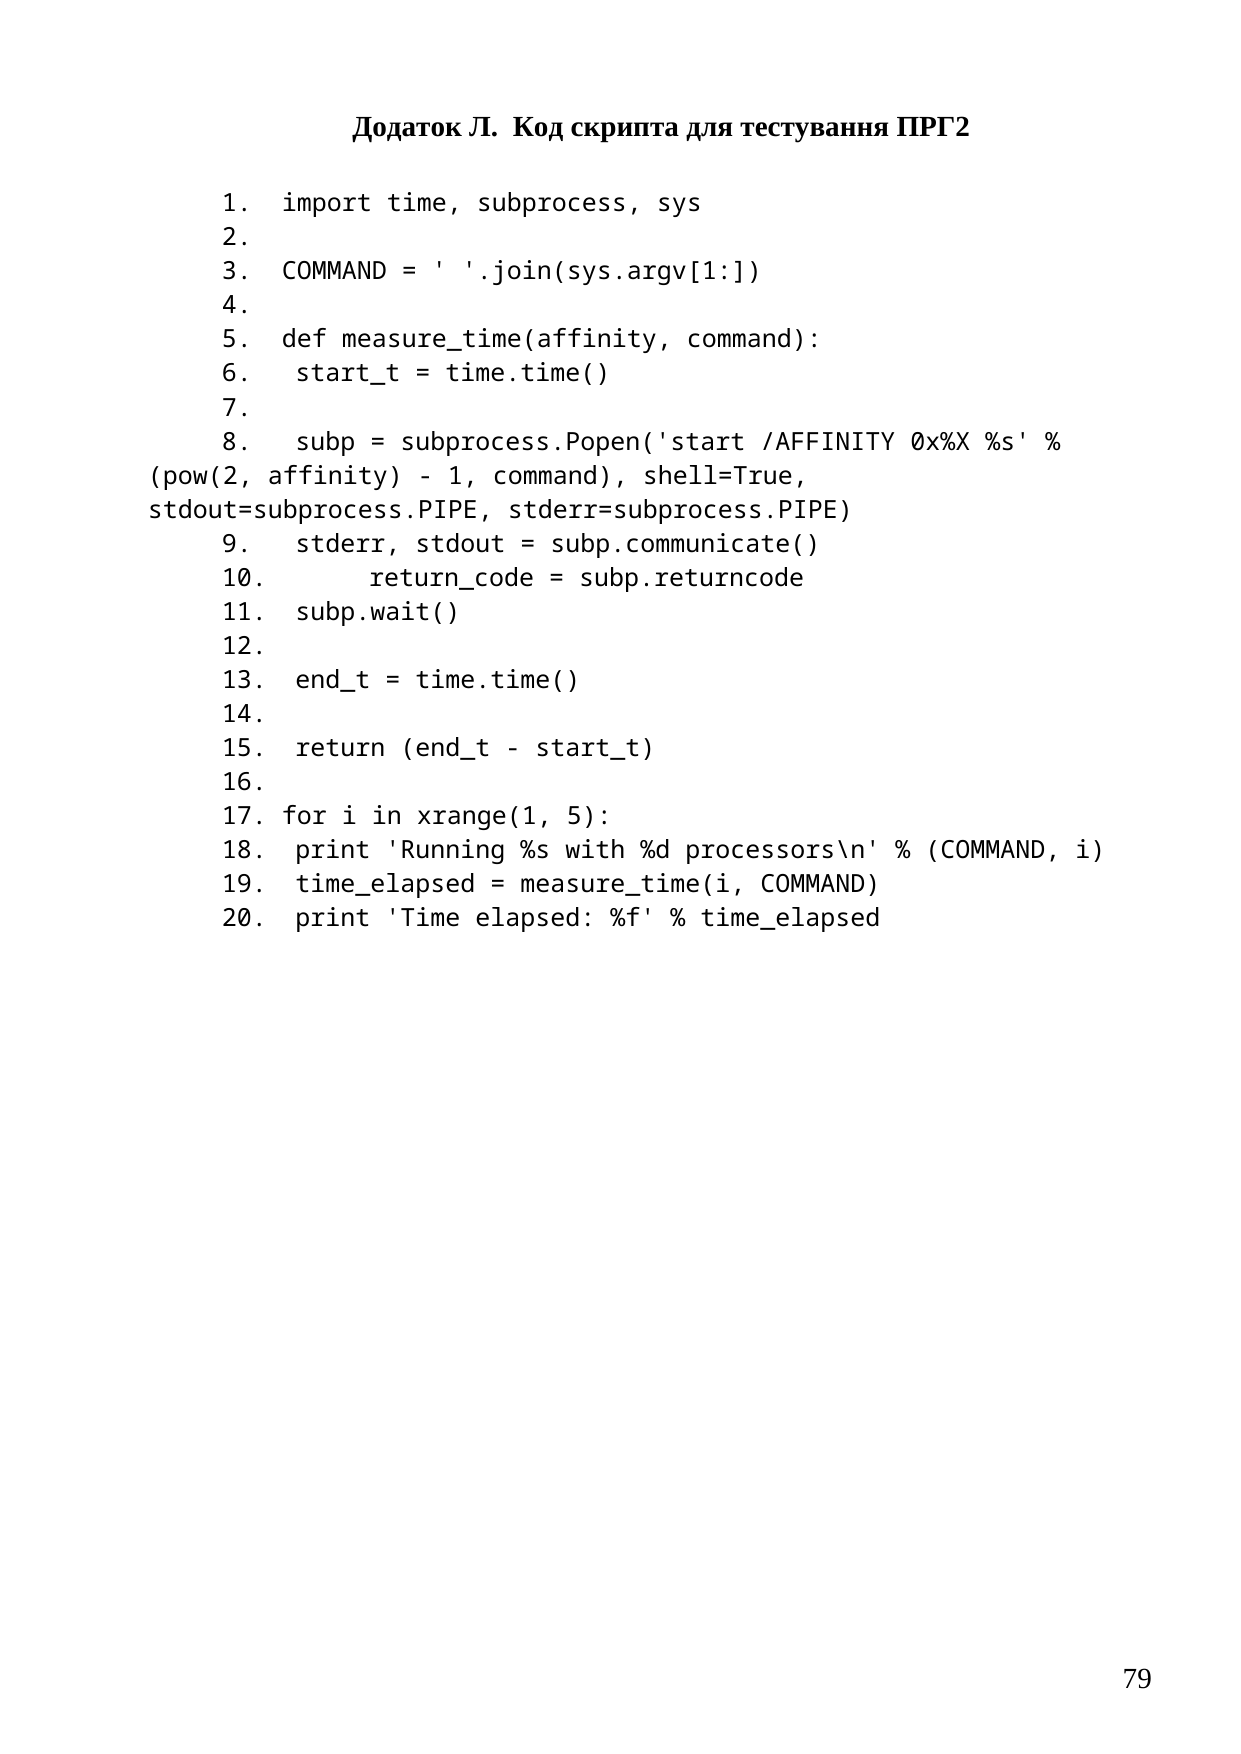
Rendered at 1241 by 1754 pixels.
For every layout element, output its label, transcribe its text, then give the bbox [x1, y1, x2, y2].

text 19. time_elapsed = measure_time(i, COMMAND) [148, 866, 1152, 900]
text 4. [148, 287, 1152, 321]
text 15. return (end_t - start_t) [148, 730, 1152, 764]
text 11. subp.wait() [148, 593, 1152, 628]
text 7. [148, 389, 1152, 423]
text 3. COMMAND = ' '.join(sys.argv[1:]) [148, 253, 1152, 287]
text 16. [148, 764, 1152, 798]
text 13. end_t = time.time() [148, 662, 1152, 696]
text 2. [148, 219, 1152, 253]
text Код скрипта для тестування ПРГ2 [251, 109, 1152, 143]
text 12. [148, 628, 1152, 662]
text 5. def measure_time(affinity, command): [148, 321, 1152, 355]
text 18. print 'Running %s with %d processors\n' % (COMMAND, i) [148, 832, 1152, 866]
text 8. subp = subprocess.Popen('start /AFFINITY 0x%X %s' % (pow(2, affinity) - 1, command), shell=True, stdout=subprocess.PIPE, stderr=subprocess.PIPE) [148, 423, 1152, 525]
text 20. print 'Time elapsed: %f' % time_elapsed [148, 900, 1152, 934]
text 10. return_code = subp.returncode [148, 559, 1152, 593]
text 1. import time, subprocess, sys [148, 185, 1152, 219]
text 9. stderr, stdout = subp.communicate() [148, 525, 1152, 559]
text 6. start_t = time.time() [148, 355, 1152, 389]
text 17. for i in xrange(1, 5): [148, 798, 1152, 832]
text 14. [148, 696, 1152, 730]
